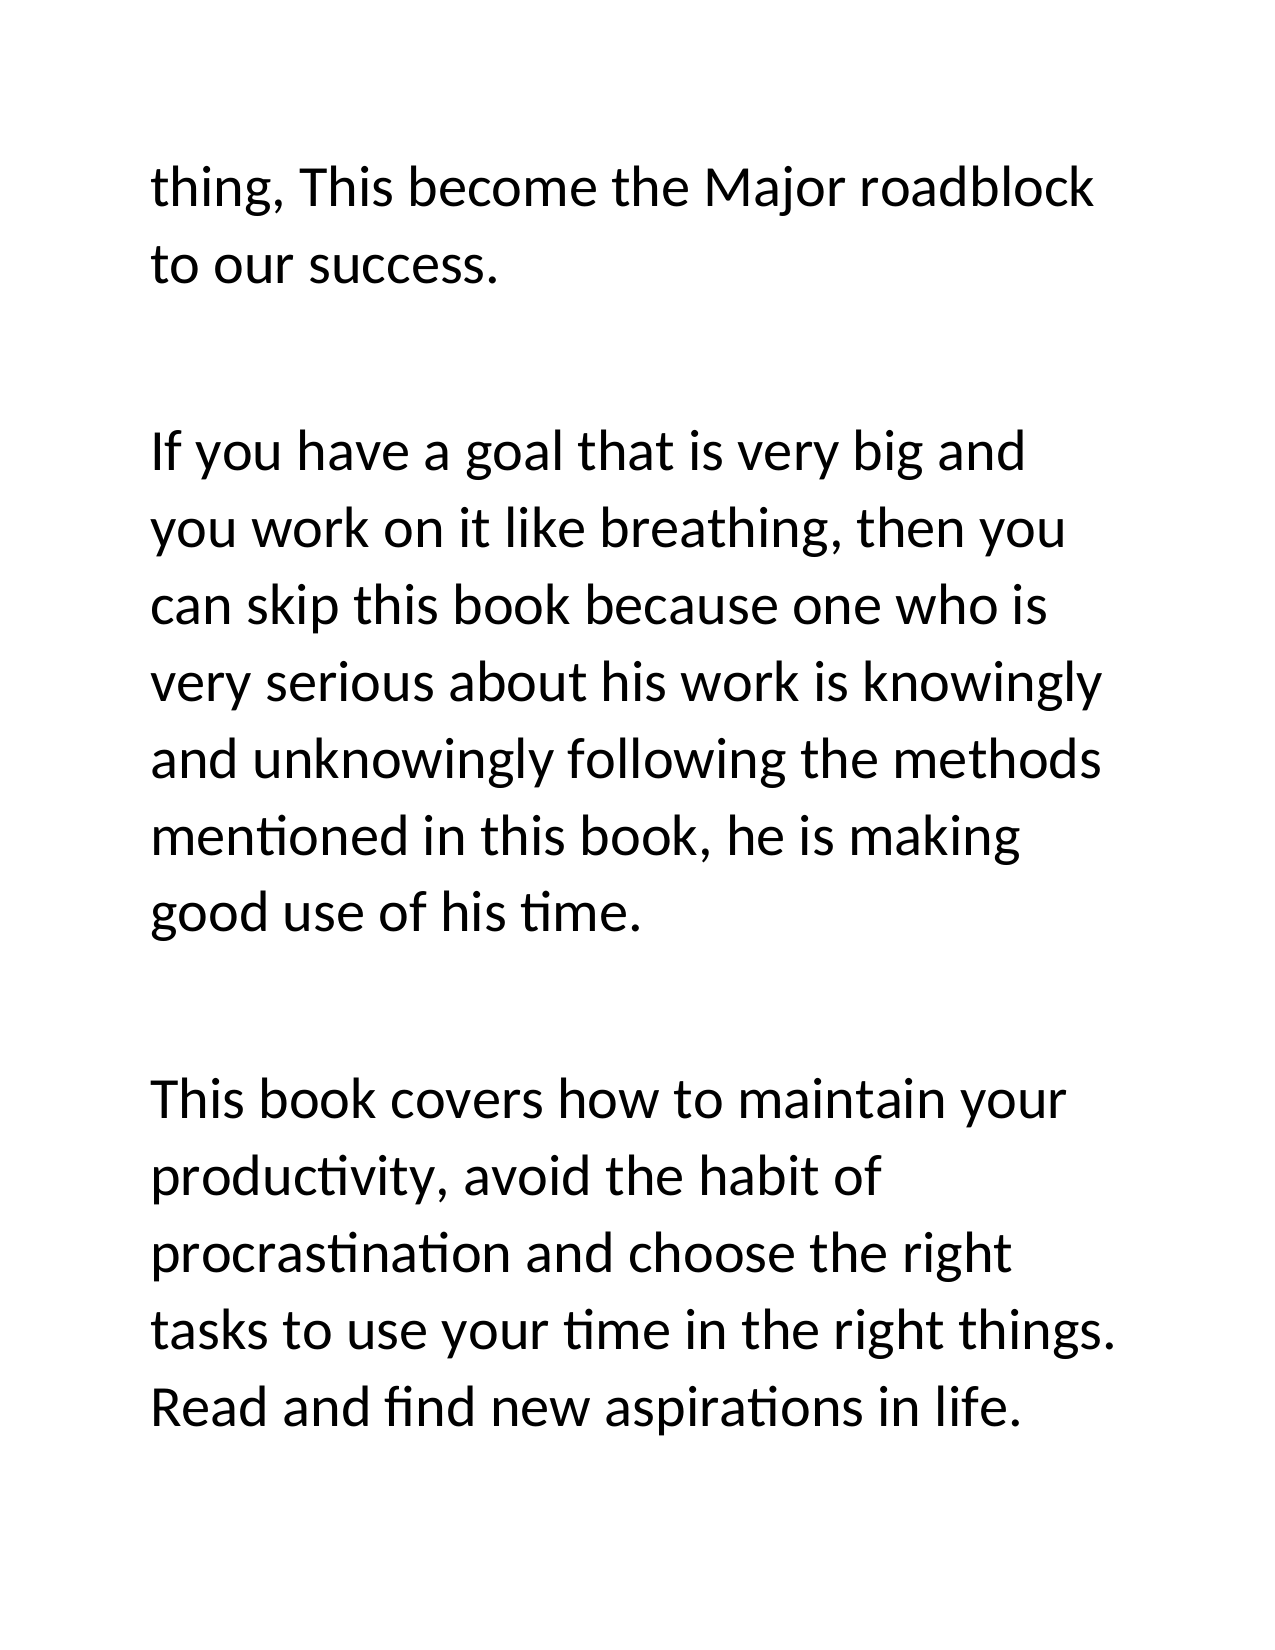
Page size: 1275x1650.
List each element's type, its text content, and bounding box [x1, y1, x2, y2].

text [150, 150, 1125, 298]
text If you have a goal that is very big and you work on it like breathing, then you can skip this book because one who is very serious about his work is knowingly and unknowingly following the methods mentioned in this book, he is making good use of his time. [150, 414, 1125, 946]
text This book covers how to maintain your productivity, avoid the habit of procrastination and choose the right tasks to use your time in the right things. Read and find new aspirations in life. [150, 1062, 1125, 1441]
